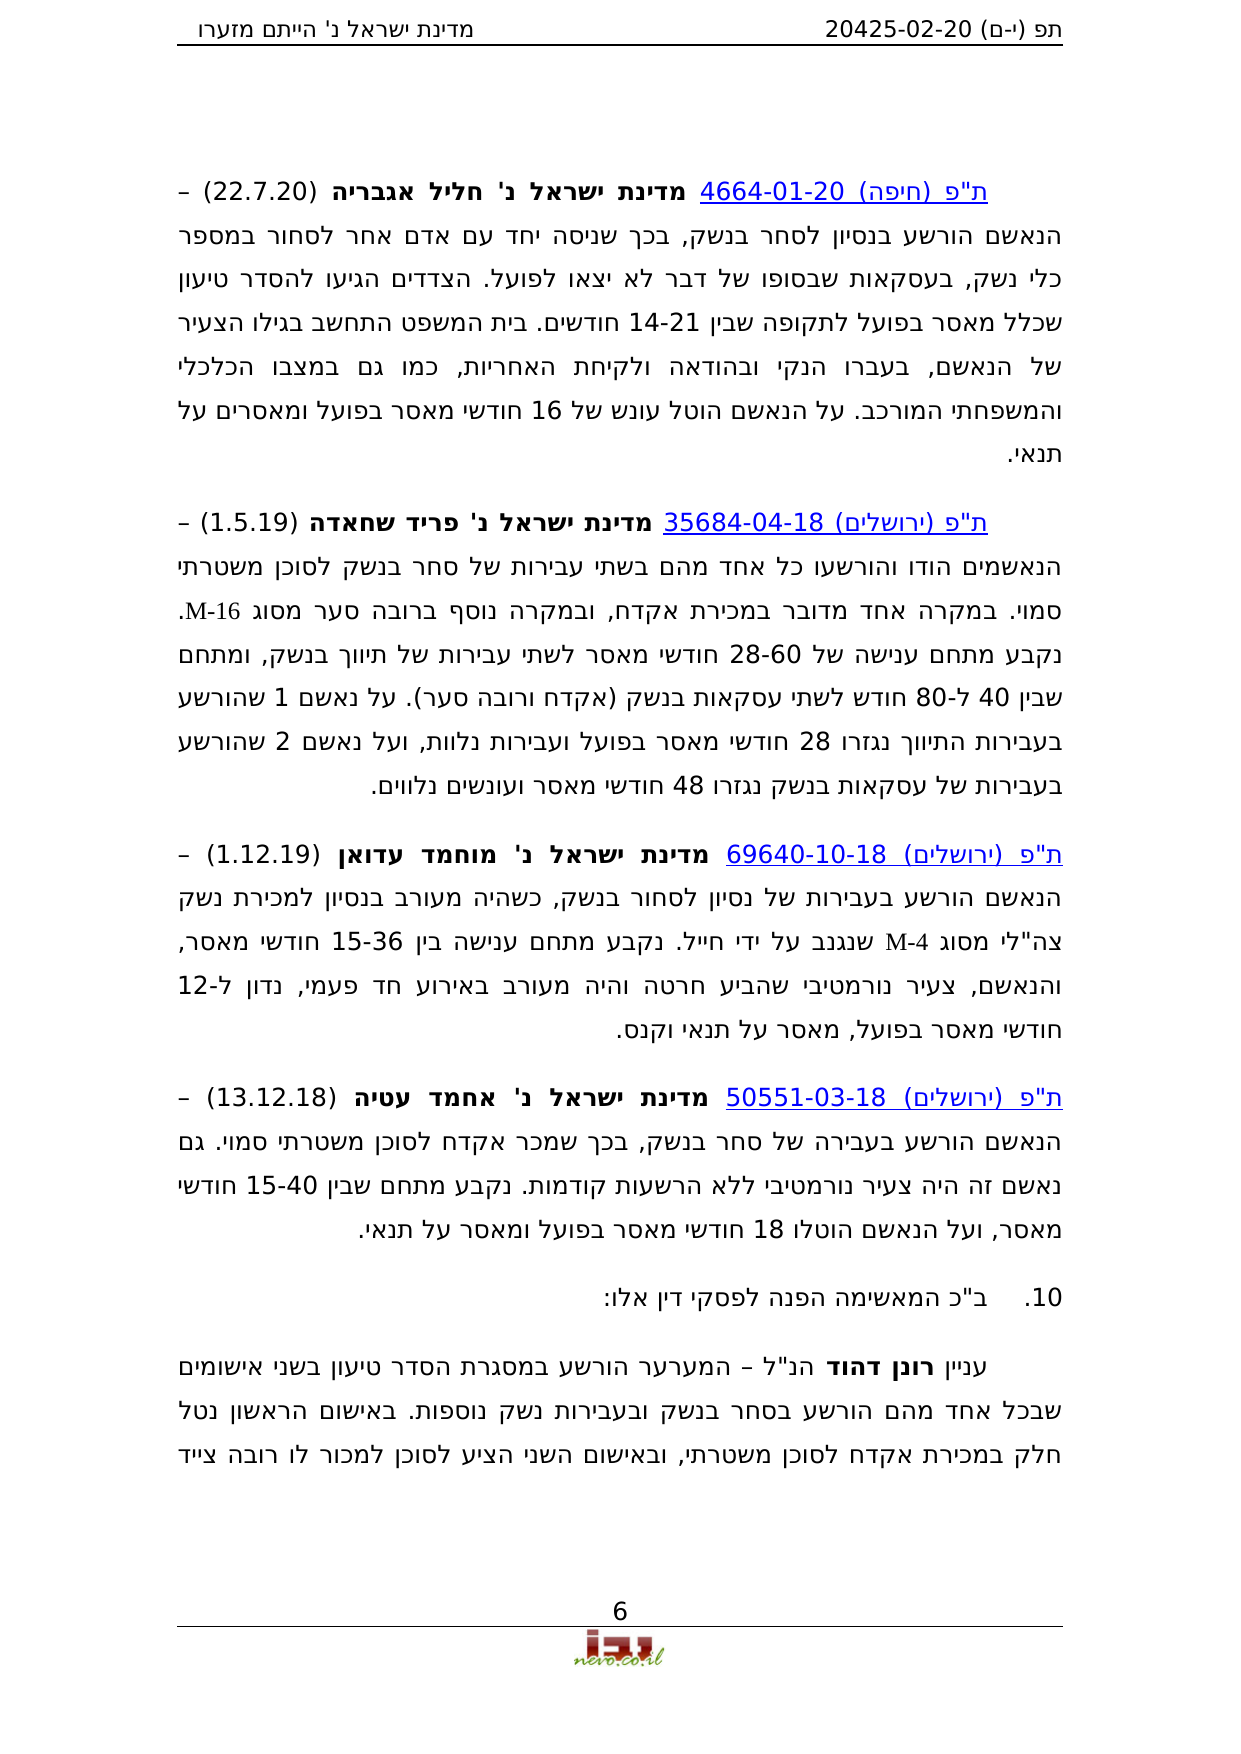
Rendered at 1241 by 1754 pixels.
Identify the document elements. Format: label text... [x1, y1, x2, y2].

text ת"פ (ירושלים) 50551-03-18 מדינת ישראל נ' אחמד עטיה (13.12.18) – הנאשם הורשע בעבירה של סחר בנשק, בכך שמכר אקדח לסוכן משטרתי סמוי. גם נאשם זה היה צעיר נורמטיבי ללא הרשעות קודמות. נקבע מתחם שבין 15-40 חודשי מאסר, ועל הנאשם הוטלו 18 חודשי מאסר בפועל ומאסר על תנאי. [177, 1084, 1063, 1244]
text ת"פ (ירושלים) 69640-10-18 מדינת ישראל נ' מוחמד עדואן (1.12.19) – הנאשם הורשע בעבירות של נסיון לסחור בנשק, כשהיה מעורב בנסיון למכירת נשק צה"לי מסוג M-4 שנגנב על ידי חייל. נקבע מתחם ענישה בין 15-36 חודשי מאסר, והנאשם, צעיר נורמטיבי שהביע חרטה והיה מעורב באירוע חד פעמי, נדון ל-12 חודשי מאסר בפועל, מאסר על תנאי וקנס. [177, 840, 1063, 1044]
text 10. ב"כ המאשימה הפנה לפסקי דין אלו: [177, 1284, 1063, 1313]
text ת"פ (ירושלים) 35684-04-18 מדינת ישראל נ' פריד שחאדה (1.5.19) – הנאשמים הודו והורשעו כל אחד מהם בשתי עבירות של סחר בנשק לסוכן משטרתי סמוי. במקרה אחד מדובר במכירת אקדח, ובמקרה נוסף ברובה סער מסוג M-16. נקבע מתחם ענישה של 28-60 חודשי מאסר לשתי עבירות של תיווך בנשק, ומתחם שבין 40 ל-80 חודש לשתי עסקאות בנשק (אקדח ורובה סער). על נאשם 1 שהורשע בעבירות התיווך נגזרו 28 חודשי מאסר בפועל ועבירות נלוות, ועל נאשם 2 שהורשע בעבירות של עסקאות בנשק נגזרו 48 חודשי מאסר ועונשים נלווים. [177, 508, 1063, 800]
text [177, 1352, 1063, 1469]
text ת"פ (חיפה) 4664-01-20 מדינת ישראל נ' חליל אגבריה (22.7.20) – הנאשם הורשע בנסיון לסחר בנשק, בכך שניסה יחד עם אדם אחר לסחור במספר כלי נשק, בעסקאות שבסופו של דבר לא יצאו לפועל. הצדדים הגיעו להסדר טיעון שכלל מאסר בפועל לתקופה שבין 14-21 חודשים. בית המשפט התחשב בגילו הצעיר של הנאשם, בעברו הנקי ובהודאה ולקיחת האחריות, כמו גם במצבו הכלכלי והמשפחתי המורכב. על הנאשם הוטל עונש של 16 חודשי מאסר בפועל ומאסרים על תנאי. [177, 177, 1063, 469]
picture [574, 1629, 666, 1667]
